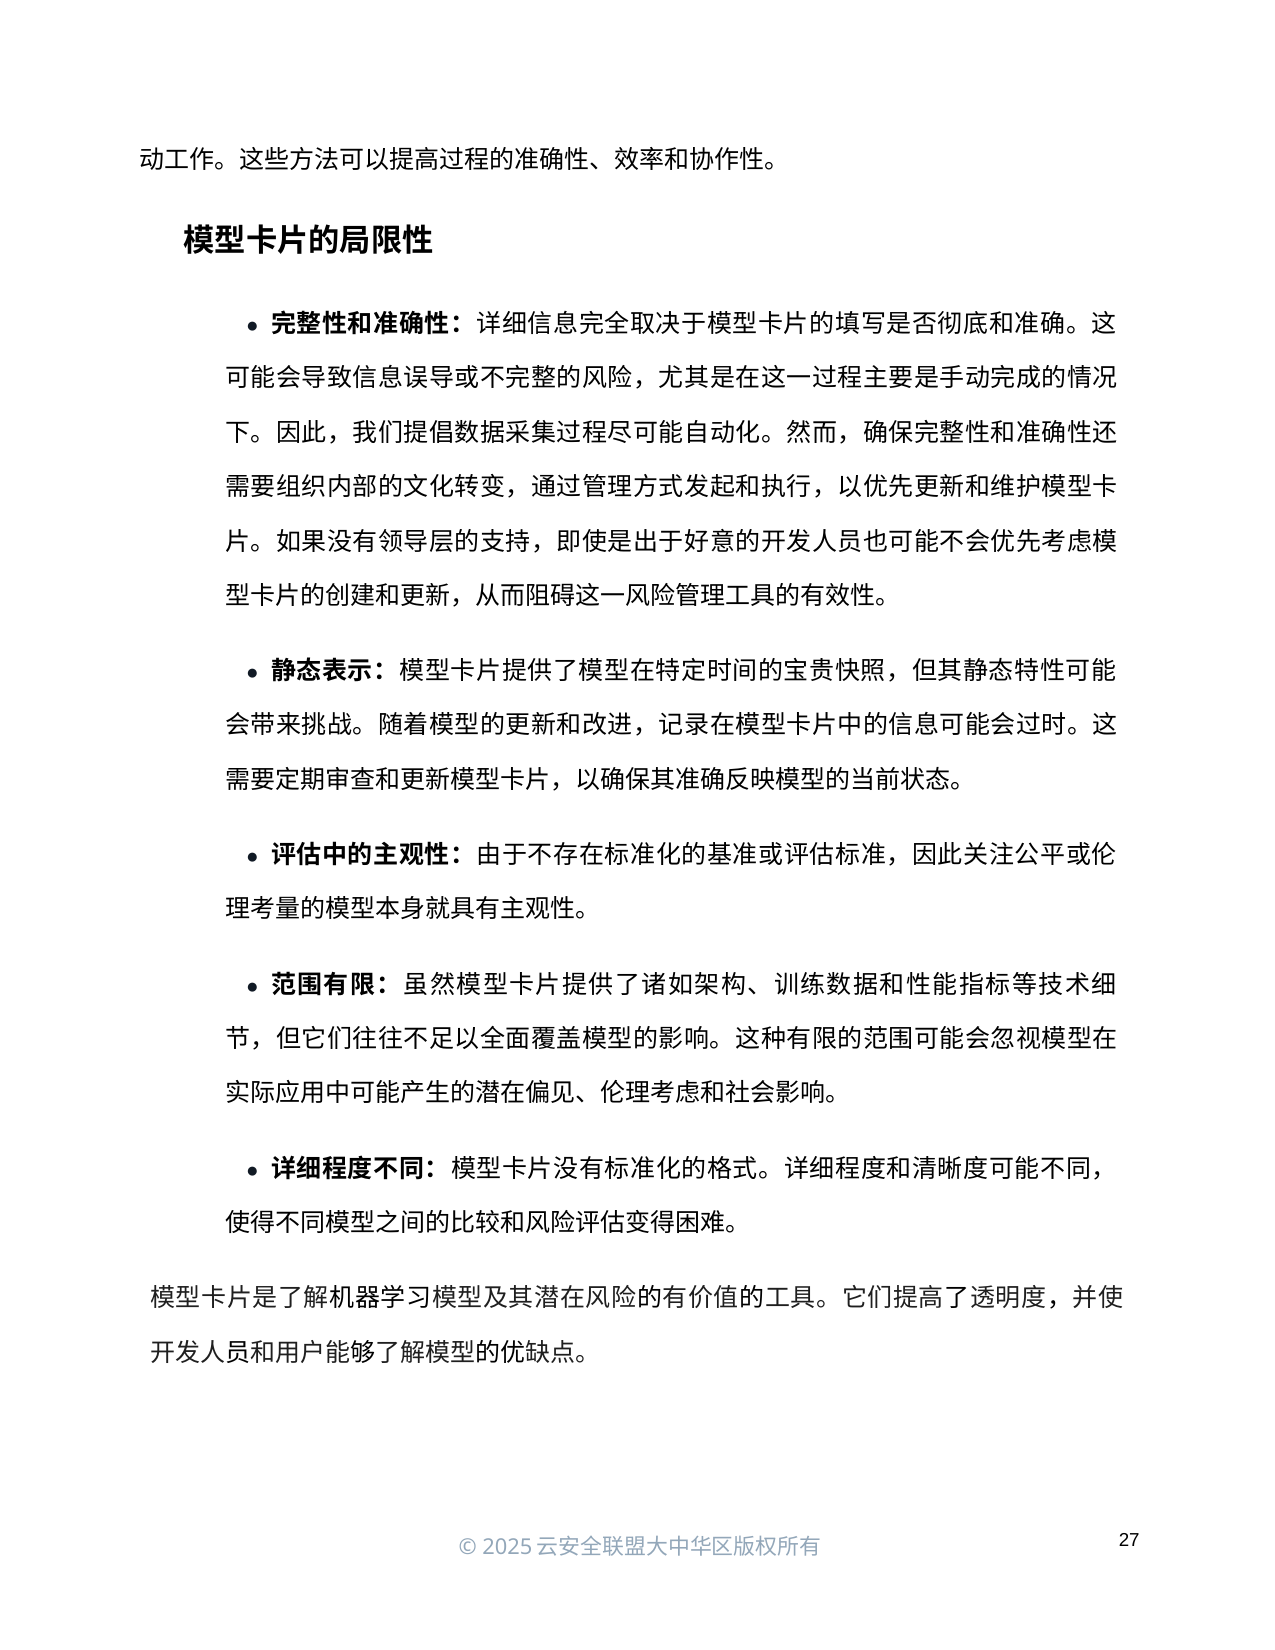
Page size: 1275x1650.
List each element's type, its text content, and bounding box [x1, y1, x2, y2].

text 模型卡片是了解机器学习模型及其潜在风险的有价值的工具。它们提高了透明度，并使开发人员和用户能够了解模型的优缺点。 [150, 1278, 1123, 1368]
list 范围有限：虽然模型卡片提供了诸如架构、训练数据和性能指标等技术细节，但它们往往不足以全面覆盖模型的影响。这种有限的范围可能会忽视模型在实际应用中可能产生的潜在偏见、伦理考虑和社会影响。 [225, 964, 1118, 1109]
list 静态表示：模型卡片提供了模型在特定时间的宝贵快照，但其静态特性可能会带来挑战。随着模型的更新和改进，记录在模型卡片中的信息可能会过时。这需要定期审查和更新模型卡片，以确保其准确反映模型的当前状态。 [225, 651, 1118, 796]
list 完整性和准确性：详细信息完全取决于模型卡片的填写是否彻底和准确。这可能会导致信息误导或不完整的风险，尤其是在这一过程主要是手动完成的情况下。因此，我们提倡数据采集过程尽可能自动化。然而，确保完整性和准确性还需要组织内部的文化转变，通过管理方式发起和执行，以优先更新和维护模型卡片。如果没有领导层的支持，即使是出于好意的开发人员也可能不会优先考虑模型卡片的创建和更新，从而阻碍这一风险管理工具的有效性。 [225, 303, 1118, 612]
subtitle 模型卡片的局限性 [139, 215, 1139, 260]
list 评估中的主观性：由于不存在标准化的基准或评估标准，因此关注公平或伦理考量的模型本身就具有主观性。 [225, 834, 1118, 925]
list 详细程度不同：模型卡片没有标准化的格式。详细程度和清晰度可能不同，使得不同模型之间的比较和风险评估变得困难。 [225, 1148, 1118, 1239]
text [139, 139, 1139, 176]
